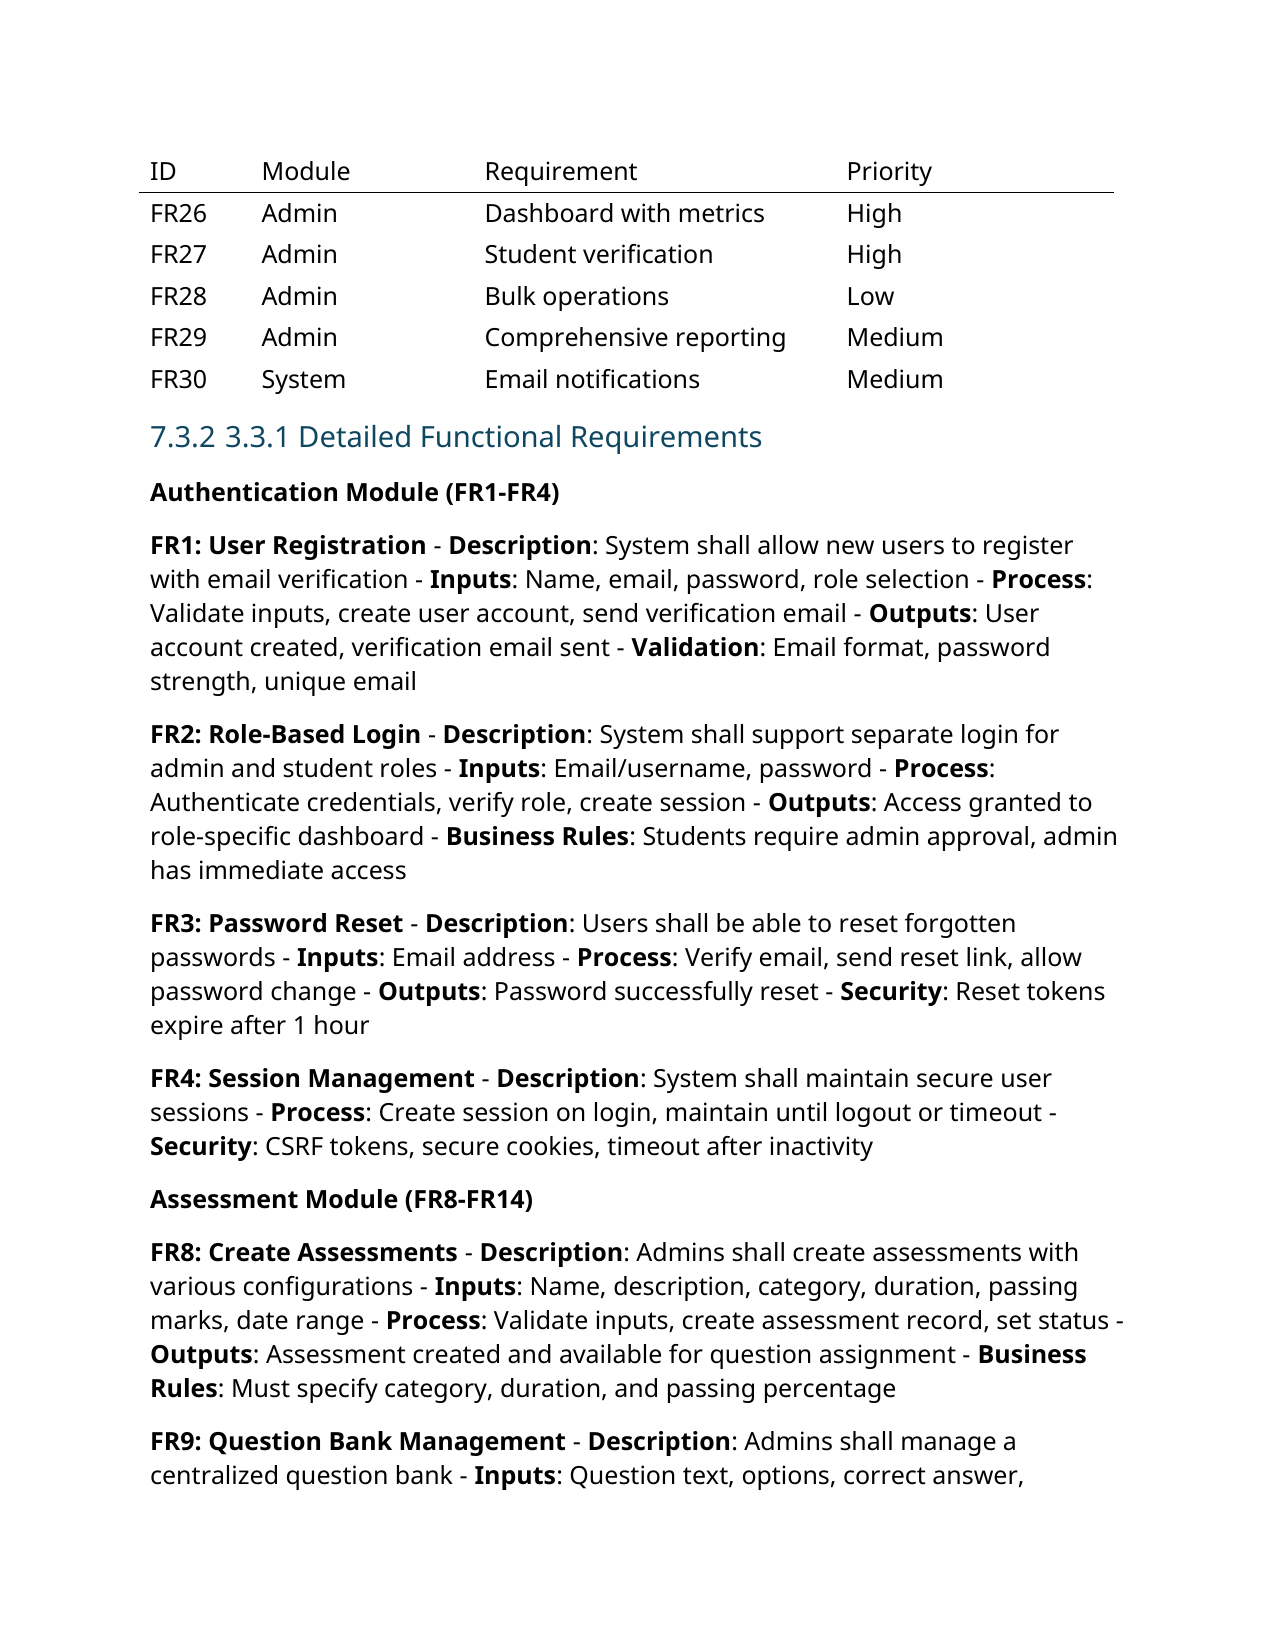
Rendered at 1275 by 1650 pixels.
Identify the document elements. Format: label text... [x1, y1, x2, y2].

table_cell Admin [250, 275, 473, 316]
table_cell Dashboard with metrics [473, 193, 835, 233]
table_cell System [250, 358, 473, 399]
table_cell FR26 [139, 193, 250, 233]
text Authentication Module (FR1-FR4) [150, 474, 1125, 508]
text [150, 1423, 1125, 1491]
text FR3: Password Reset - Description: Users shall be able to reset forgotten passwords - Inputs: Email address - Process: Verify email, send reset link, allow password change - Outputs: Password successfully reset - Security: Reset tokens expire after 1 hour [150, 905, 1125, 1042]
table_header Priority [835, 150, 1114, 192]
text FR2: Role-Based Login - Description: System shall support separate login for admin and student roles - Inputs: Email/username, password - Process: Authenticate credentials, verify role, create session - Outputs: Access granted to role-specific dashboard - Business Rules: Students require admin approval, admin has immediate access [150, 716, 1125, 887]
table_cell FR29 [139, 316, 250, 358]
table_cell Medium [835, 316, 1114, 358]
table_header Requirement [473, 150, 835, 192]
table_cell Email notifications [473, 358, 835, 399]
table_cell Student verification [473, 233, 835, 275]
table_cell FR27 [139, 233, 250, 275]
text FR8: Create Assessments - Description: Admins shall create assessments with various configurations - Inputs: Name, description, category, duration, passing marks, date range - Process: Validate inputs, create assessment record, set status - Outputs: Assessment created and available for question assignment - Business Rules: Must specify category, duration, and passing percentage [150, 1234, 1125, 1404]
table_cell Admin [250, 316, 473, 358]
text FR1: User Registration - Description: System shall allow new users to register with email verification - Inputs: Name, email, password, role selection - Process: Validate inputs, create user account, send verification email - Outputs: User account created, verification email sent - Validation: Email format, password strength, unique email [150, 527, 1125, 698]
table_cell Admin [250, 193, 473, 233]
table_cell FR30 [139, 358, 250, 399]
subtitle 7.3.2 3.3.1 Detailed Functional Requirements [150, 416, 1125, 456]
table_cell High [835, 193, 1114, 233]
text Assessment Module (FR8-FR14) [150, 1181, 1125, 1215]
table_cell Bulk operations [473, 275, 835, 316]
table_cell High [835, 233, 1114, 275]
table_header Module [250, 150, 473, 192]
table_cell Admin [250, 233, 473, 275]
table_cell Medium [835, 358, 1114, 399]
table_cell FR28 [139, 275, 250, 316]
table_header ID [139, 150, 250, 192]
table_cell Comprehensive reporting [473, 316, 835, 358]
text FR4: Session Management - Description: System shall maintain secure user sessions - Process: Create session on login, maintain until logout or timeout - Security: CSRF tokens, secure cookies, timeout after inactivity [150, 1060, 1125, 1163]
table_cell Low [835, 275, 1114, 316]
